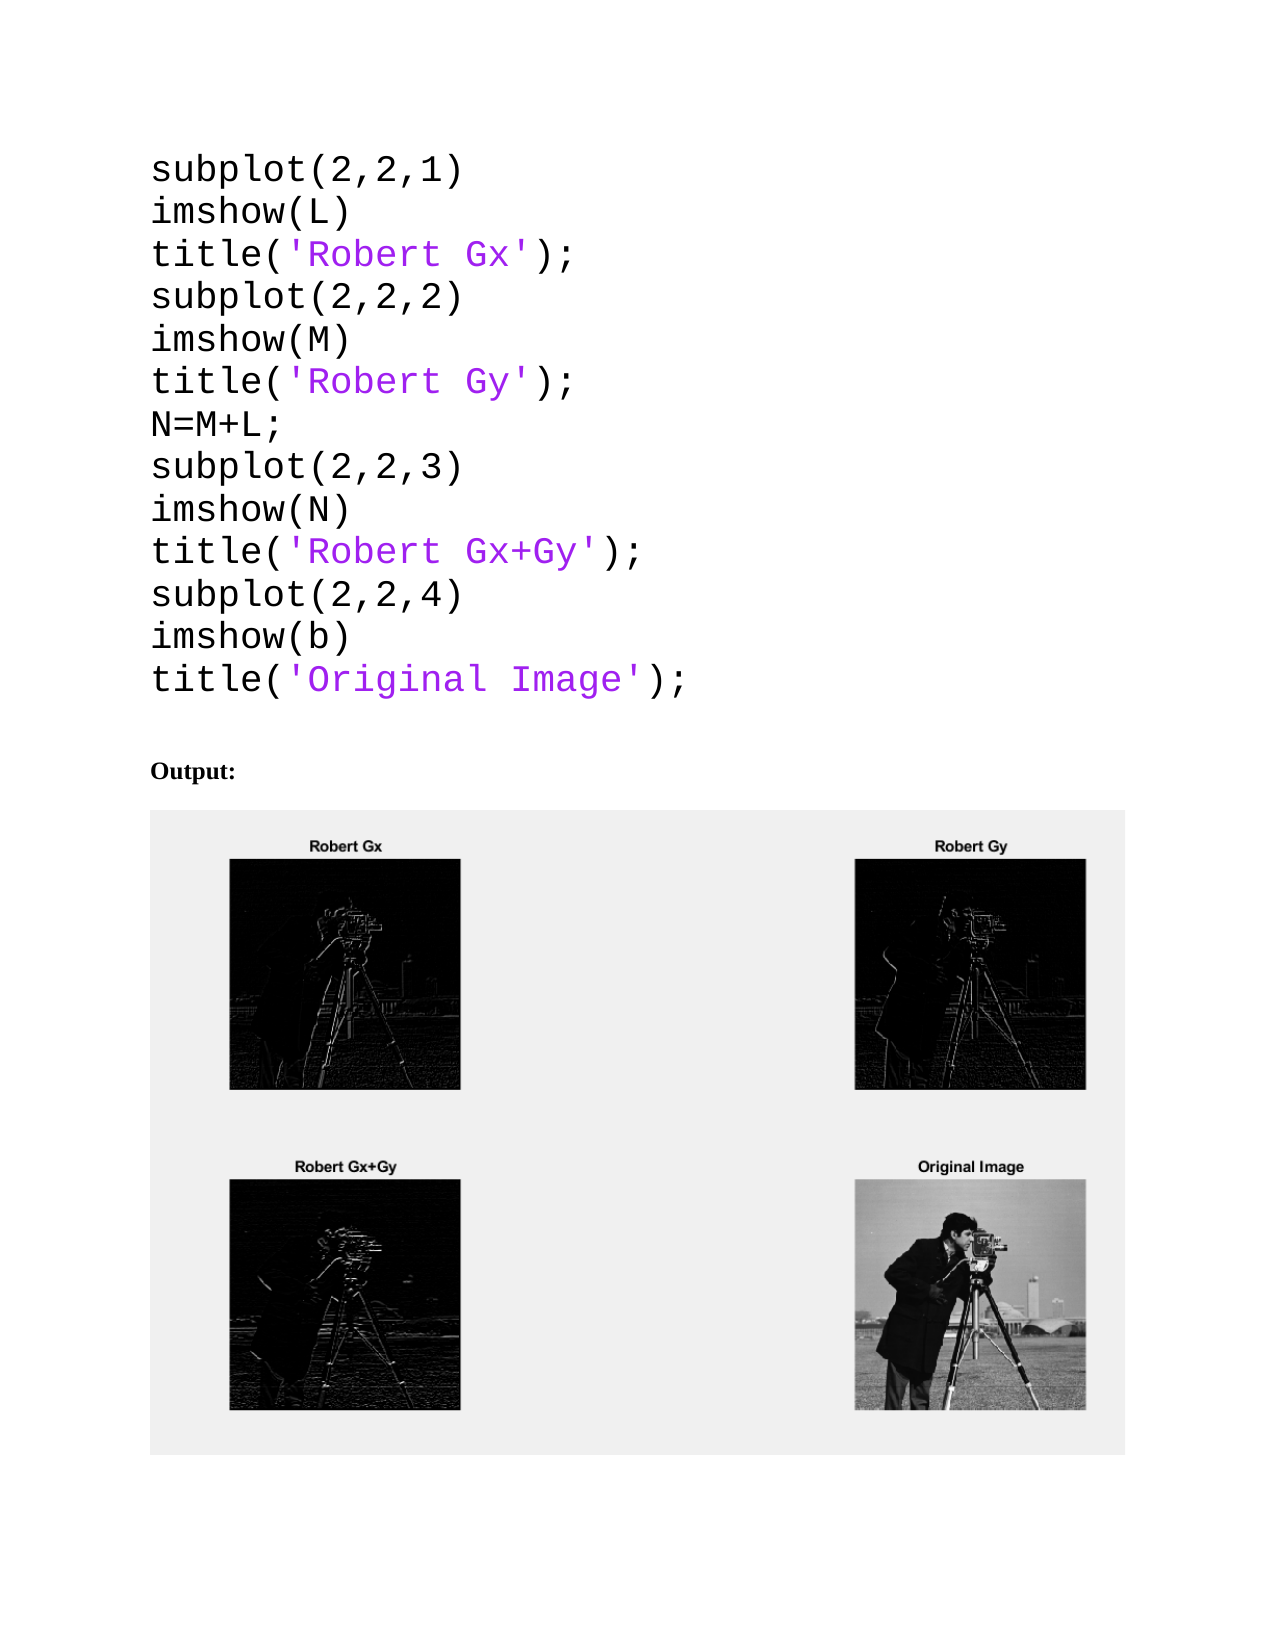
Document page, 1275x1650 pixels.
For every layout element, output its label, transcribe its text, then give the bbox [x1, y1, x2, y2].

text title('Original Image'); [150, 660, 1125, 702]
text title('Robert Gx+Gy'); [150, 532, 1125, 575]
picture [150, 810, 1125, 1455]
text subplot(2,2,3) [150, 447, 1125, 490]
text subplot(2,2,2) [150, 277, 1125, 320]
text N=M+L; [150, 405, 1125, 447]
text Output: [150, 756, 1125, 785]
text imshow(L) [150, 192, 1125, 235]
text imshow(M) [150, 320, 1125, 362]
text title('Robert Gx'); [150, 235, 1125, 277]
text imshow(N) [150, 490, 1125, 532]
text subplot(2,2,1) [150, 150, 1125, 192]
text imshow(b) [150, 617, 1125, 660]
text subplot(2,2,4) [150, 575, 1125, 617]
text title('Robert Gy'); [150, 362, 1125, 405]
